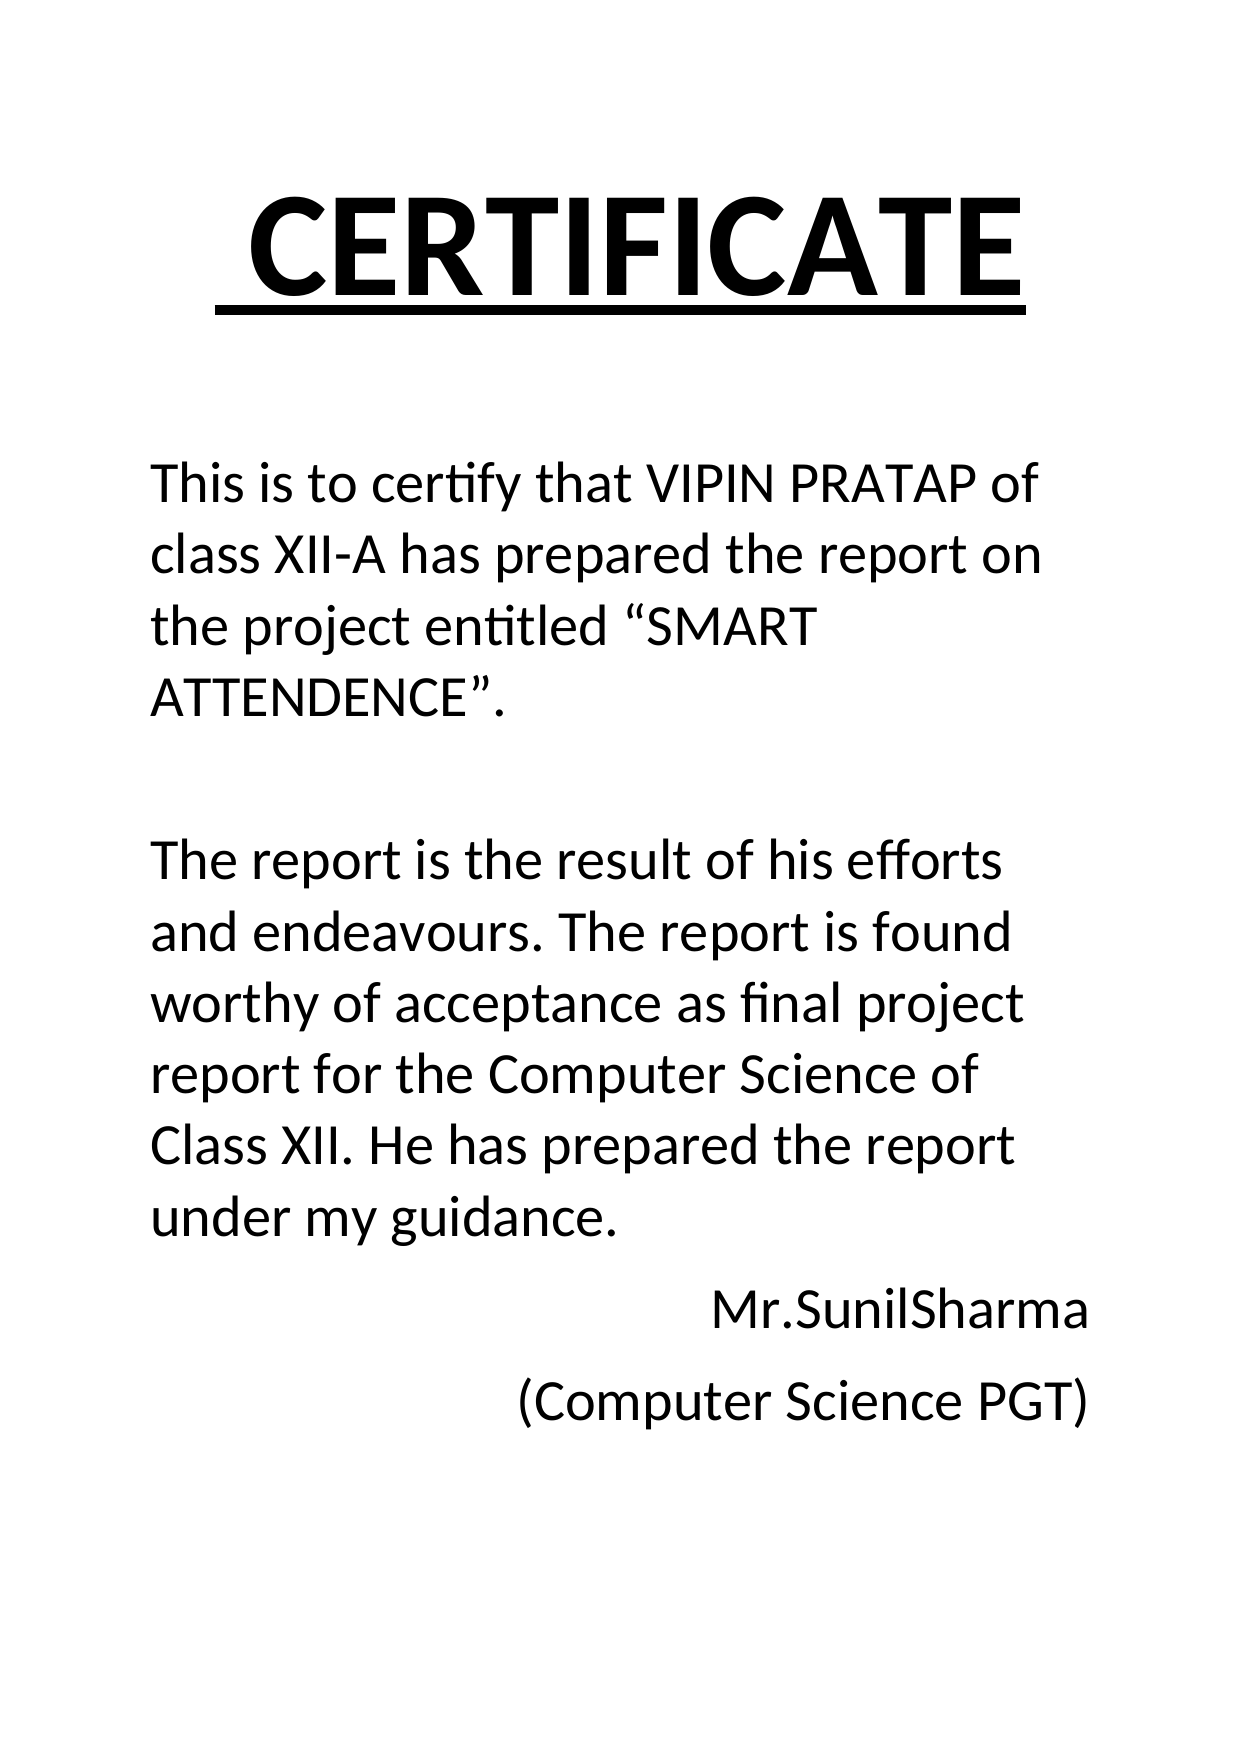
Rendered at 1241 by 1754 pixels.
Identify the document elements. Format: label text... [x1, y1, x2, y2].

text (Computer Science PGT) [150, 1363, 1090, 1435]
text Mr.SunilSharma [150, 1271, 1090, 1343]
text This is to certify that VIPIN PRATAP of class XII-A has prepared the report on the project entitled “SMART ATTENDENCE”. [150, 446, 1090, 731]
text CERTIFICATE [150, 150, 1090, 333]
text The report is the result of his efforts and endeavours. The report is found worthy of acceptance as final project report for the Computer Science of Class XII. He has prepared the report under my guidance. [150, 823, 1090, 1251]
